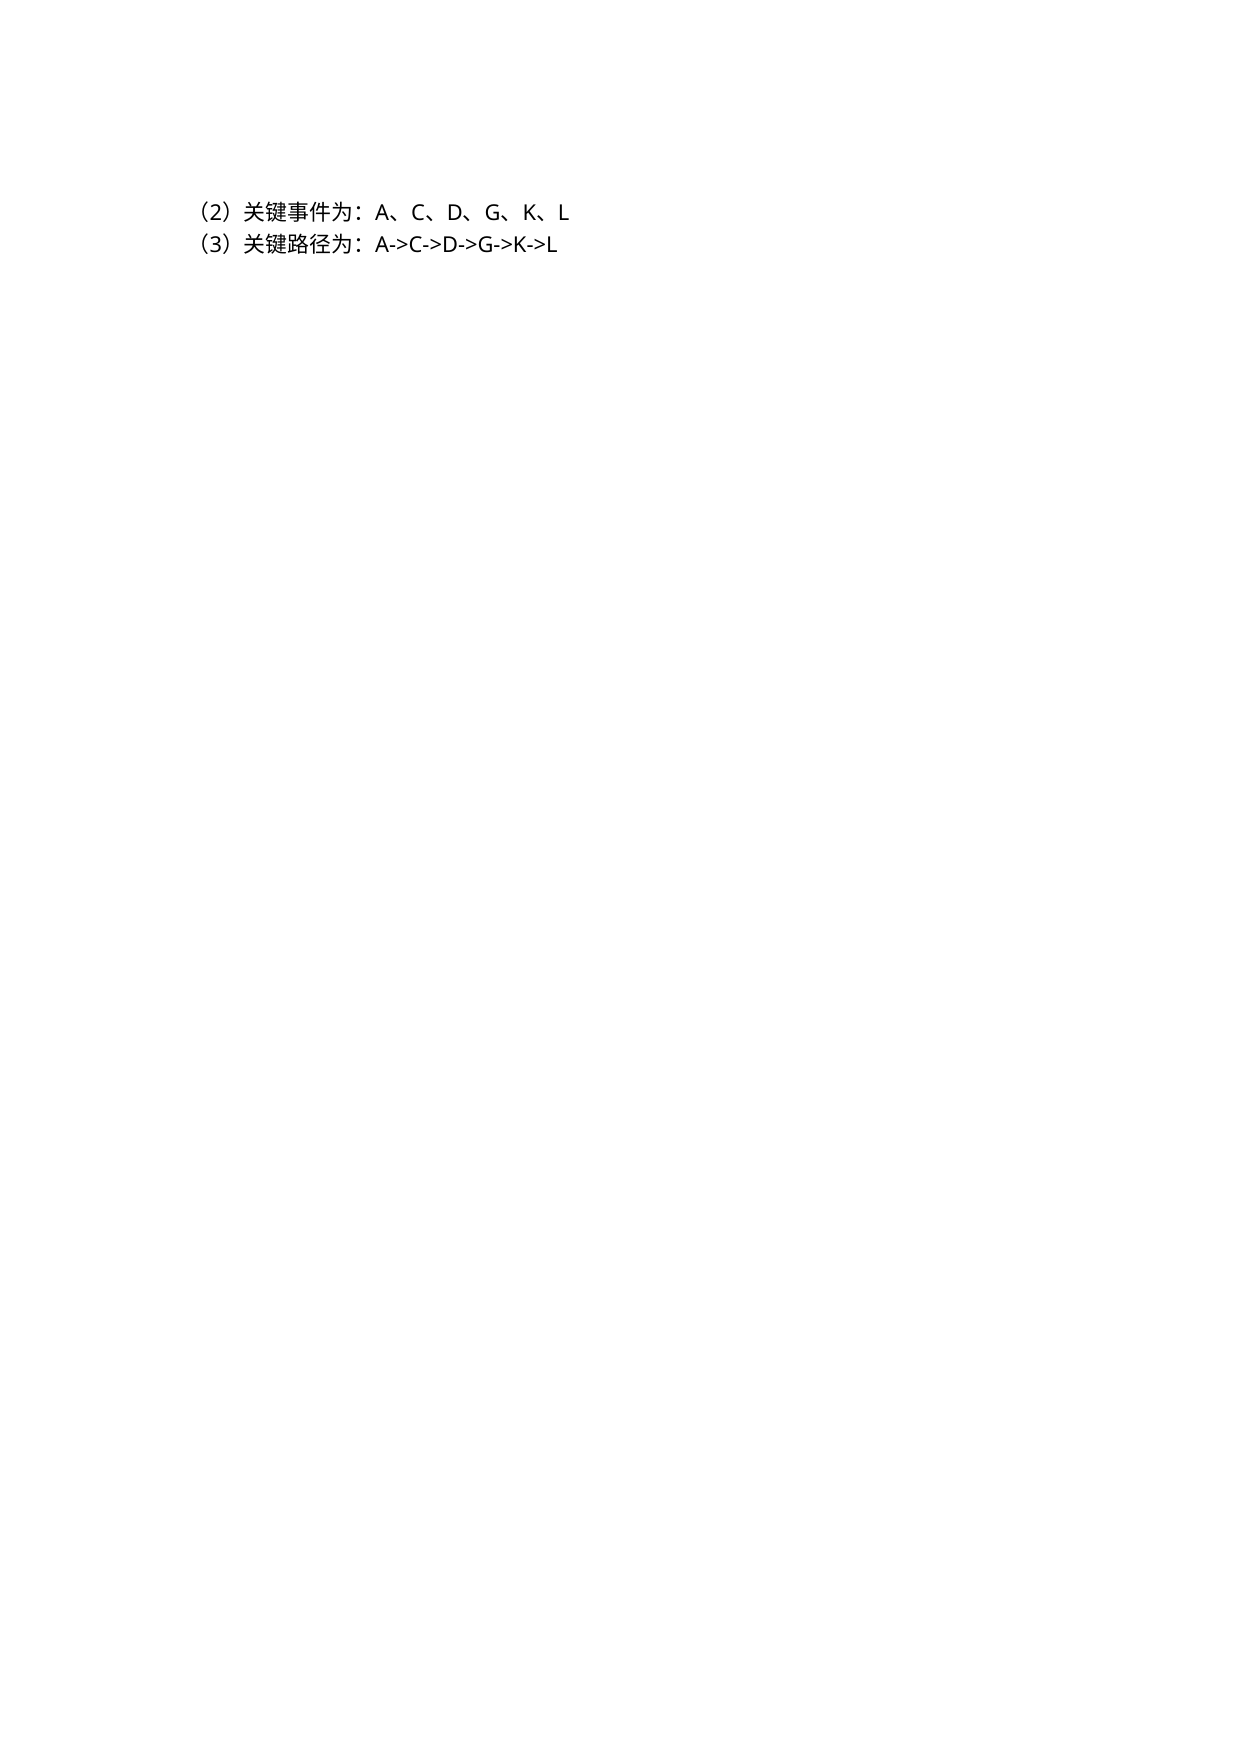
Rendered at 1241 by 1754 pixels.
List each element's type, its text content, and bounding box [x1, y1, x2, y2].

text （2）关键事件为：A、C、D、G、K、L [187, 194, 1053, 227]
text （3）关键路径为：A->C->D->G->K->L [187, 227, 1053, 259]
